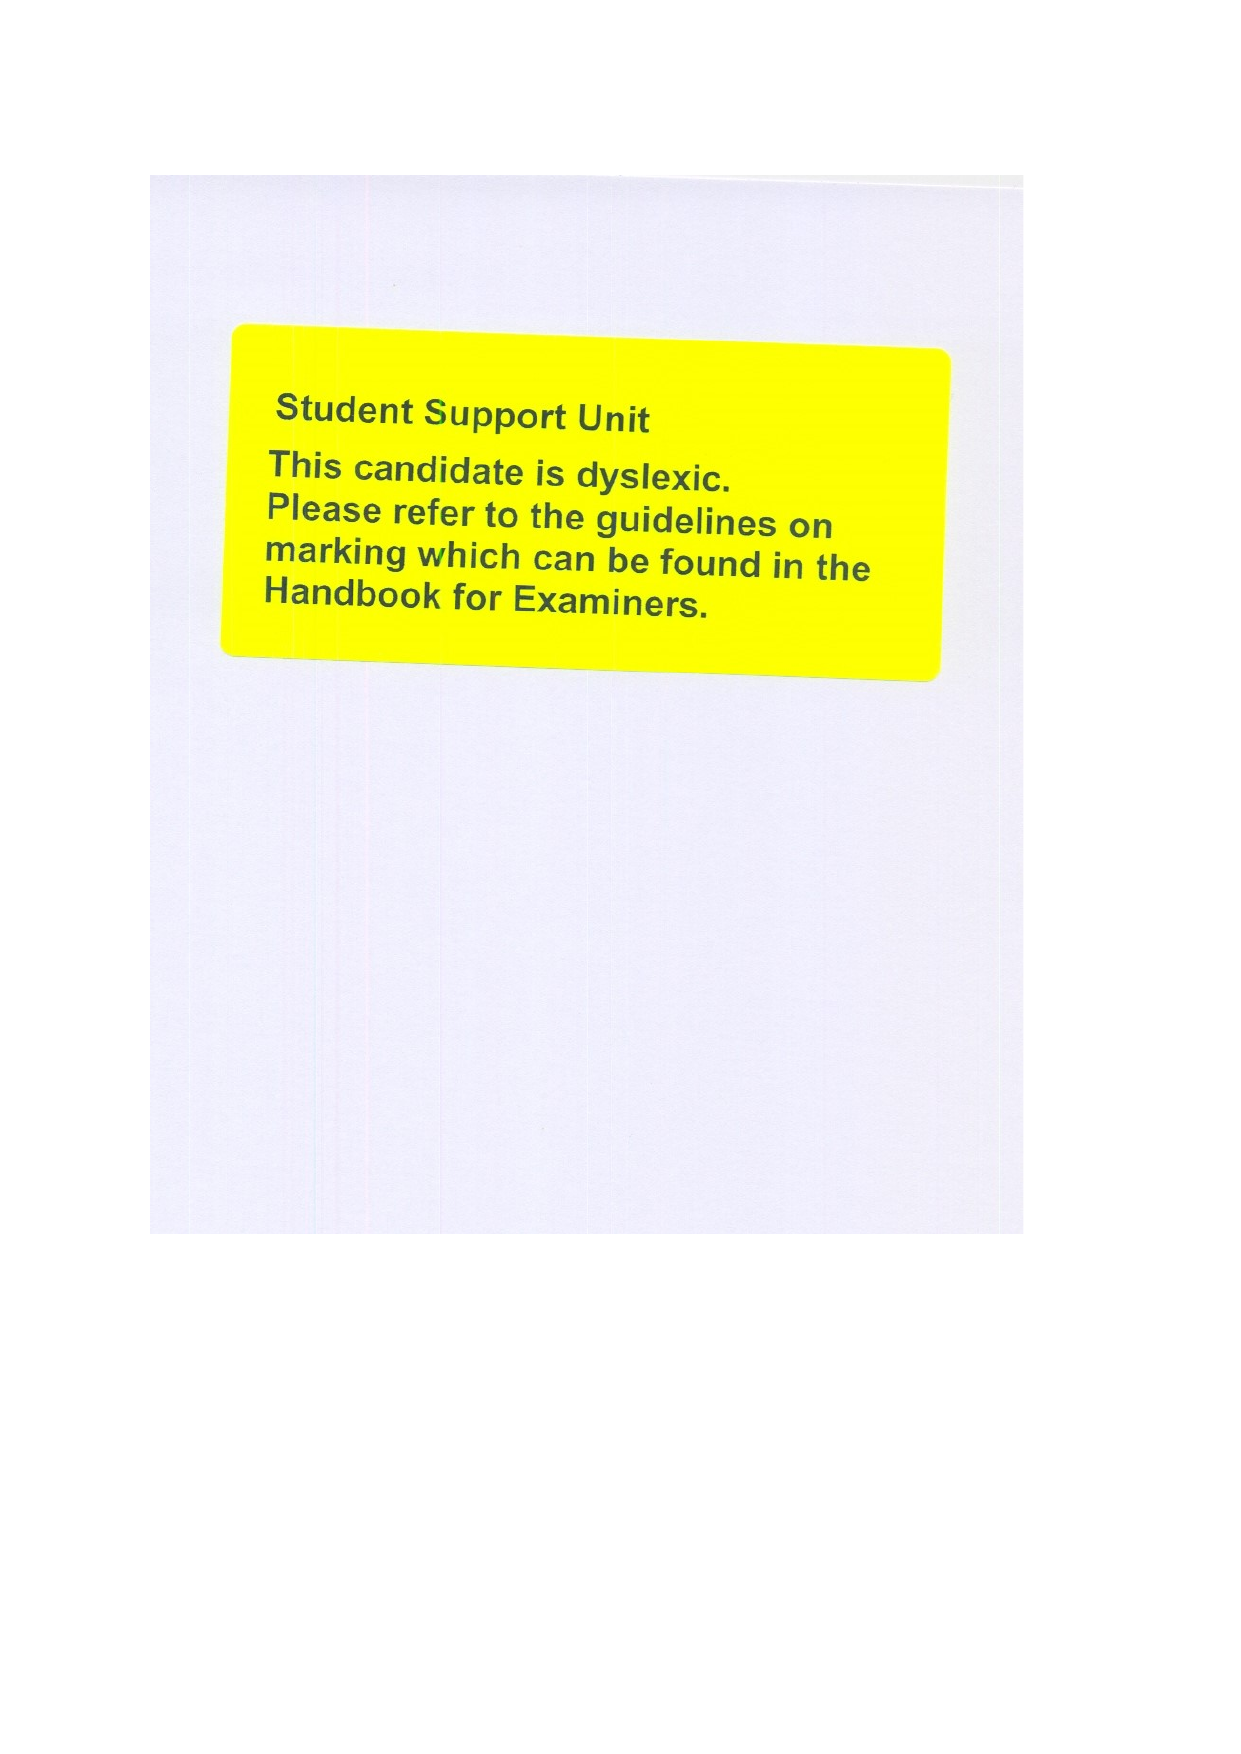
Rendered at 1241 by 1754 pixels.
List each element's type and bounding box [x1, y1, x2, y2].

picture [150, 175, 1024, 1234]
